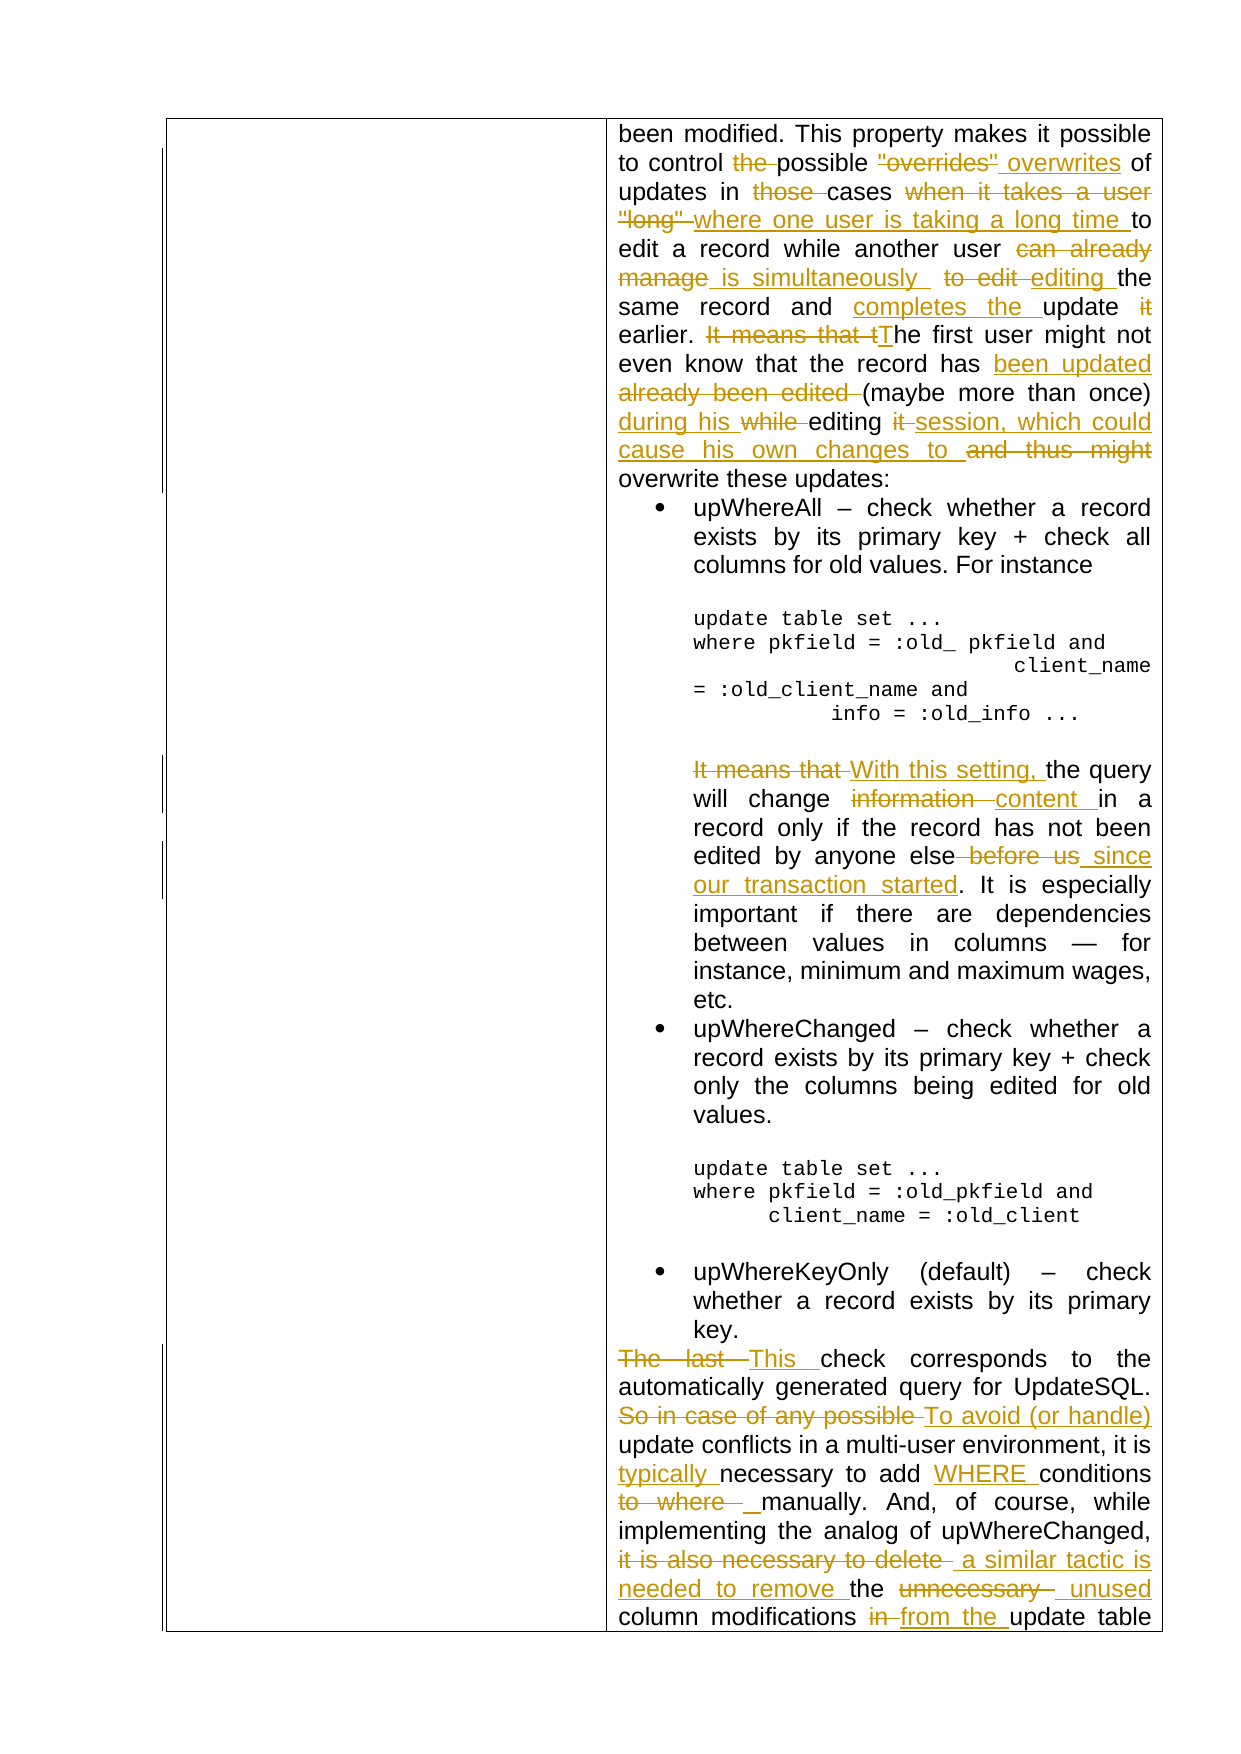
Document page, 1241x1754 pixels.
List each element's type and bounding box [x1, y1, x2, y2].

table_cell [607, 119, 1162, 1631]
table_cell [167, 119, 606, 1631]
